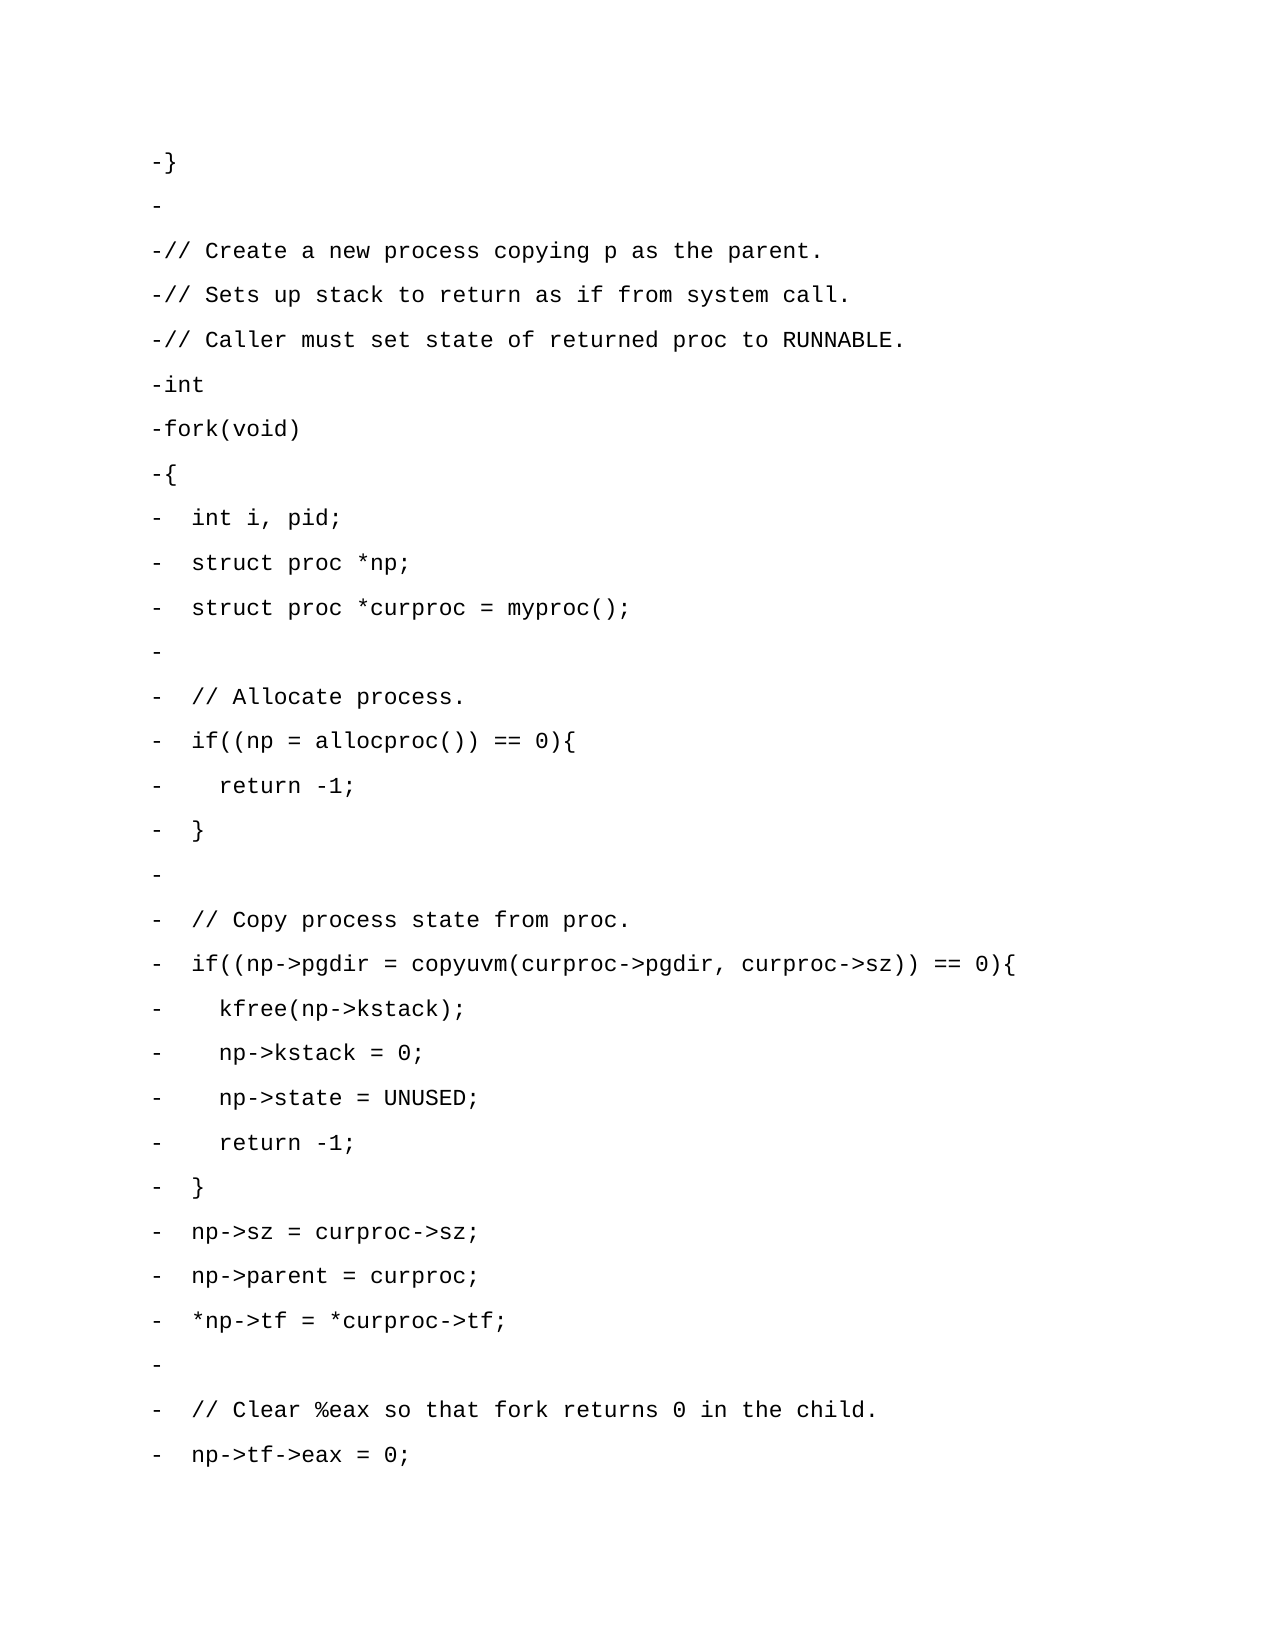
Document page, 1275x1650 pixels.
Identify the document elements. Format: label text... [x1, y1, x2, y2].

text - np->kstack = 0; [150, 1042, 1125, 1068]
text -} [150, 150, 1125, 176]
text - [150, 1354, 1125, 1380]
text -{ [150, 462, 1125, 488]
text - kfree(np->kstack); [150, 997, 1125, 1023]
text - return -1; [150, 774, 1125, 800]
text -fork(void) [150, 417, 1125, 443]
text - int i, pid; [150, 507, 1125, 533]
text - // Allocate process. [150, 685, 1125, 711]
text - *np->tf = *curproc->tf; [150, 1309, 1125, 1335]
text - if((np = allocproc()) == 0){ [150, 729, 1125, 756]
text - [150, 863, 1125, 889]
text - np->state = UNUSED; [150, 1086, 1125, 1112]
text - if((np->pgdir = copyuvm(curproc->pgdir, curproc->sz)) == 0){ [150, 952, 1125, 978]
text - [150, 640, 1125, 666]
text -// Sets up stack to return as if from system call. [150, 284, 1125, 310]
text -// Caller must set state of returned proc to RUNNABLE. [150, 328, 1125, 354]
text -// Create a new process copying p as the parent. [150, 239, 1125, 265]
text - np->parent = curproc; [150, 1264, 1125, 1291]
text -int [150, 373, 1125, 399]
text - struct proc *np; [150, 551, 1125, 577]
text - // Clear %eax so that fork returns 0 in the child. [150, 1398, 1125, 1424]
text - // Copy process state from proc. [150, 908, 1125, 934]
text - } [150, 1175, 1125, 1201]
text - return -1; [150, 1131, 1125, 1157]
text - } [150, 819, 1125, 845]
text - np->sz = curproc->sz; [150, 1220, 1125, 1246]
text - [150, 194, 1125, 221]
text - np->tf->eax = 0; [150, 1443, 1125, 1469]
text - struct proc *curproc = myproc(); [150, 596, 1125, 622]
